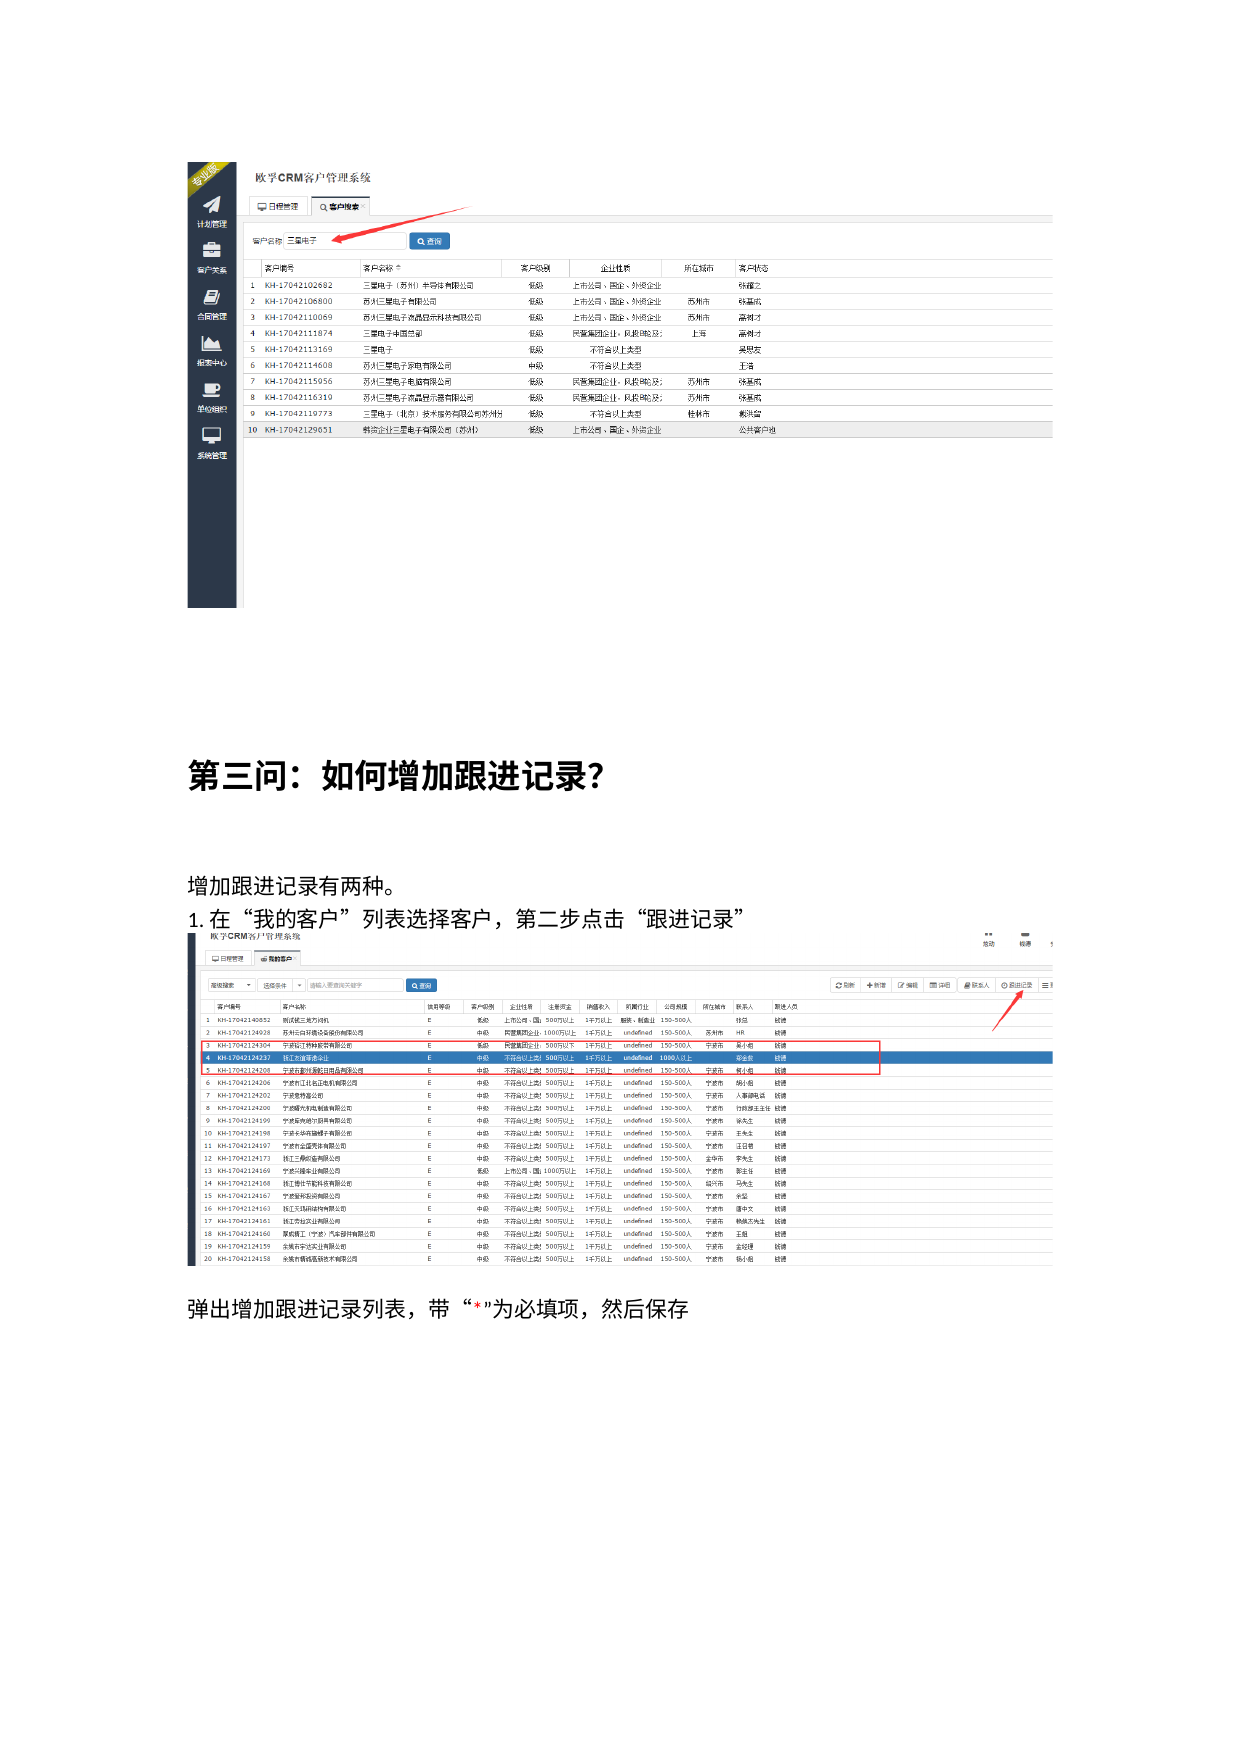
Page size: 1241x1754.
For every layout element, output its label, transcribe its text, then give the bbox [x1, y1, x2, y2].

subtitle 第三问：如何增加跟进记录？ [187, 742, 1053, 807]
picture [187, 162, 1053, 608]
picture [187, 933, 1053, 1266]
text 1. 在“我的客户”列表选择客户，第二步点击“跟进记录” [187, 901, 1053, 933]
text 增加跟进记录有两种。 [187, 869, 1053, 901]
text 弹出增加跟进记录列表，带“*”为必填项，然后保存 [187, 1291, 1053, 1324]
